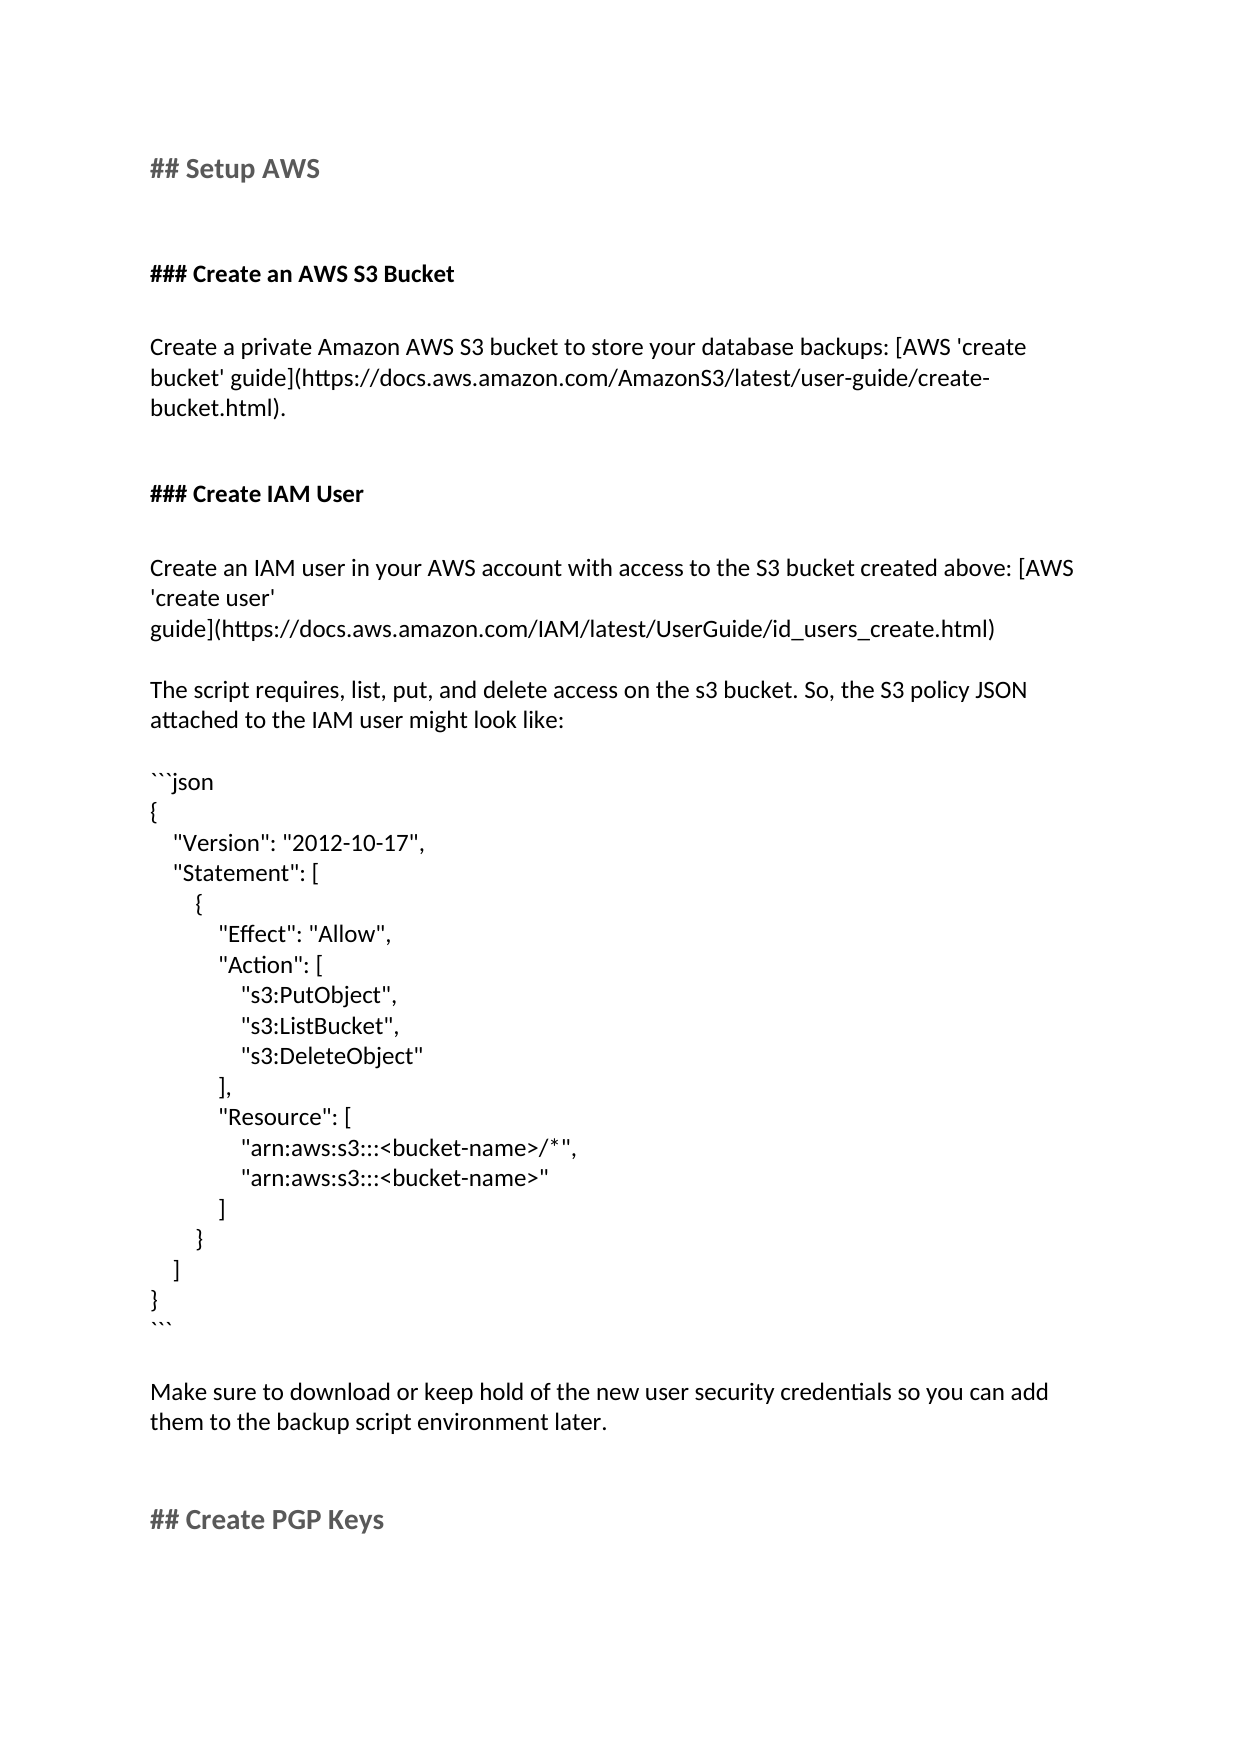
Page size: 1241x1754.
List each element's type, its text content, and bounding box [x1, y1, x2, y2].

text The script requires, list, put, and delete access on the s3 bucket. So, the S3 policy JSON attached to the IAM user might look like: [150, 674, 1090, 735]
text "Effect": "Allow", [150, 918, 1090, 949]
text "Action": [ [150, 949, 1090, 979]
text { [150, 796, 1090, 827]
subtitle ### Create an AWS S3 Bucket [150, 258, 1090, 288]
text ] [150, 1193, 1090, 1223]
text "Statement": [ [150, 857, 1090, 888]
text "s3:DeleteObject" [150, 1040, 1090, 1071]
text ```json [150, 766, 1090, 796]
subtitle ### Create IAM User [150, 478, 1090, 509]
text "s3:PutObject", [150, 979, 1090, 1010]
text Create a private Amazon AWS S3 bucket to store your database backups: [AWS 'create bucket' guide](https://docs.aws.amazon.com/AmazonS3/latest/user-guide/create-bucket.html). [150, 331, 1090, 423]
subtitle ## Create PGP Keys [150, 1501, 1090, 1537]
text "arn:aws:s3:::<bucket-name>" [150, 1162, 1090, 1193]
text ] [150, 1254, 1090, 1284]
text "Version": "2012-10-17", [150, 827, 1090, 857]
text ], [150, 1071, 1090, 1101]
text "Resource": [ [150, 1101, 1090, 1132]
subtitle ## Setup AWS [150, 150, 1090, 186]
text ``` [150, 1315, 1090, 1346]
text } [150, 1284, 1090, 1315]
text "arn:aws:s3:::<bucket-name>/*", [150, 1132, 1090, 1162]
text } [150, 1223, 1090, 1254]
text "s3:ListBucket", [150, 1010, 1090, 1040]
text Create an IAM user in your AWS account with access to the S3 bucket created above: [AWS 'create user' guide](https://docs.aws.amazon.com/IAM/latest/UserGuide/id_users_create.html) [150, 552, 1090, 643]
text { [150, 888, 1090, 918]
text Make sure to download or keep hold of the new user security credentials so you can add them to the backup script environment later. [150, 1376, 1090, 1437]
